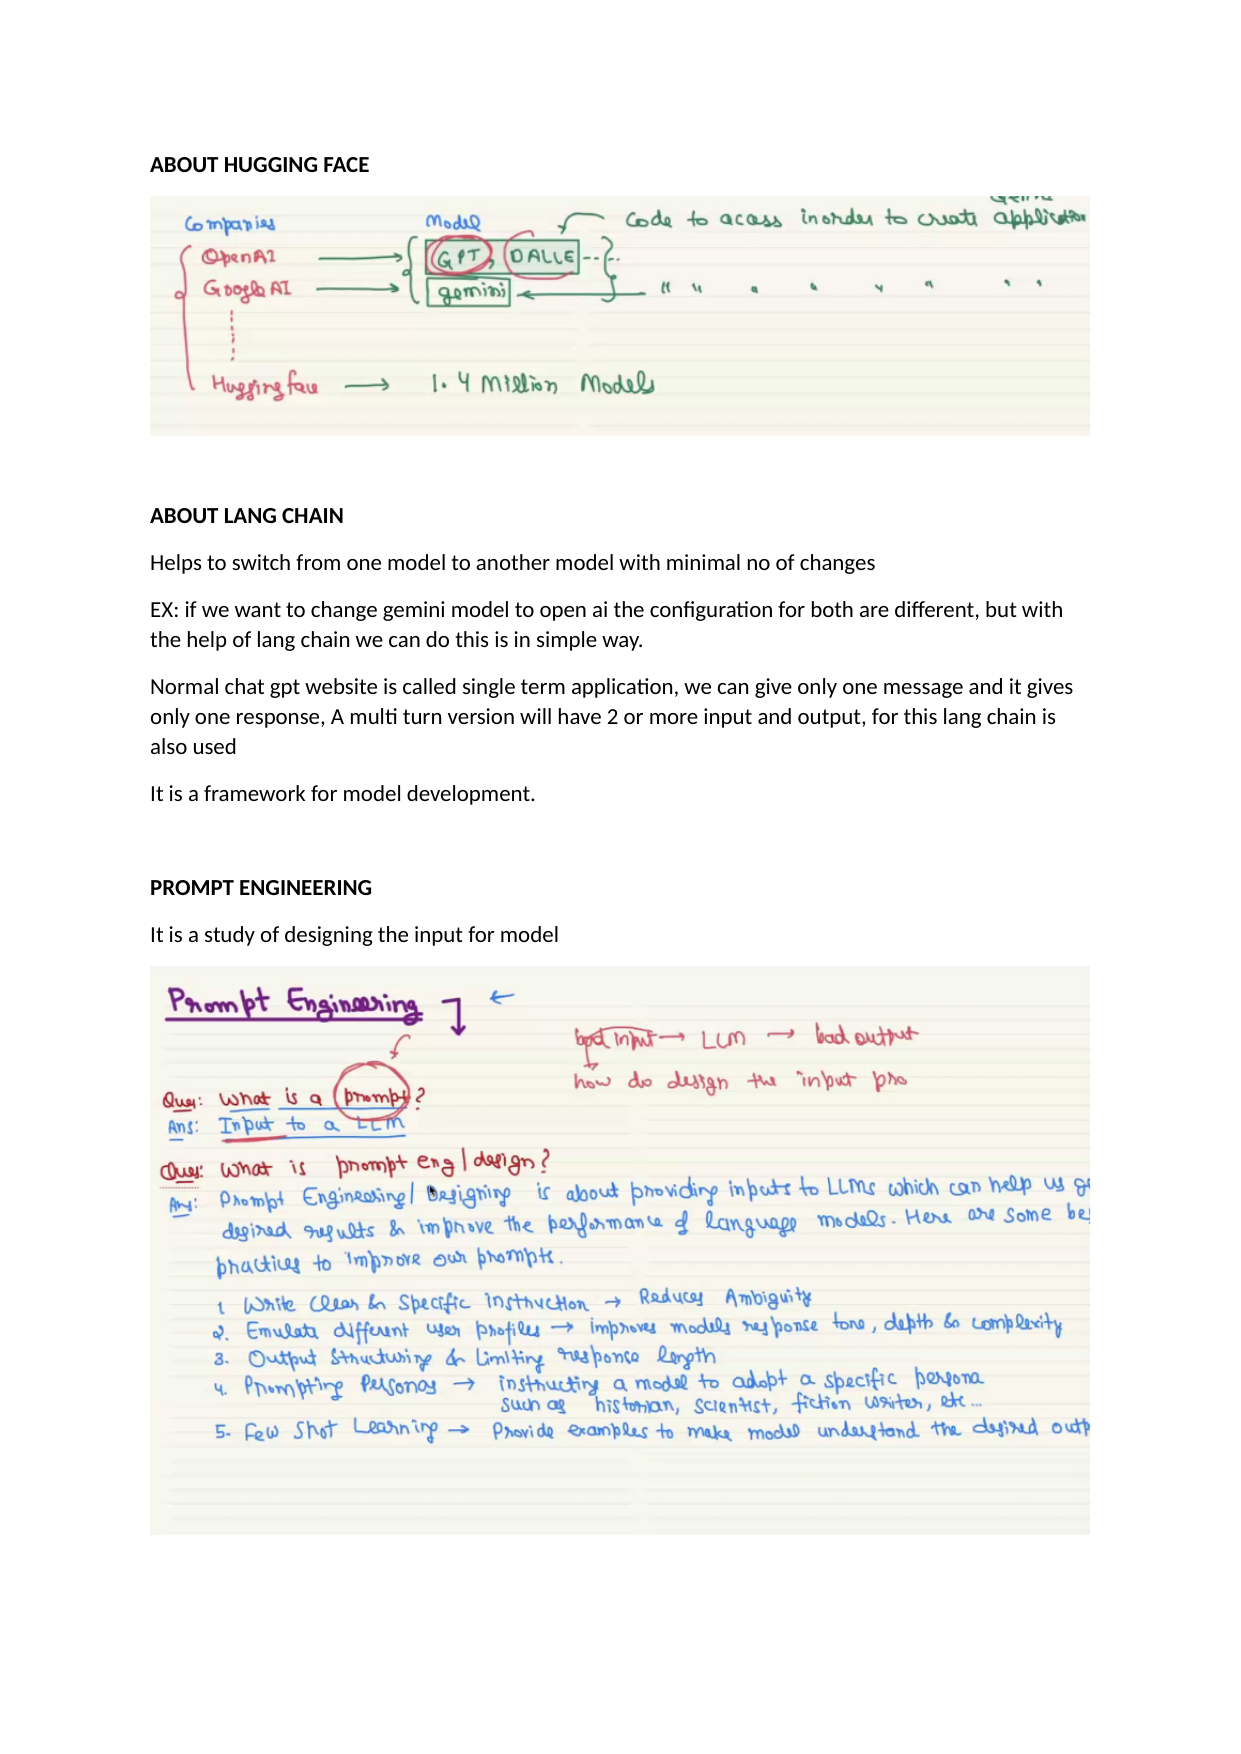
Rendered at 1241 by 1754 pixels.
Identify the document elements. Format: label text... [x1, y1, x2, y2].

text PROMPT ENGINEERING [150, 873, 1090, 901]
text ABOUT LANG CHAIN [150, 501, 1090, 529]
text Normal chat gpt website is called single term application, we can give only one message and it gives only one response, A multi turn version will have 2 or more input and output, for this lang chain is also used [150, 672, 1090, 760]
text Helps to switch from one model to another model with minimal no of changes [150, 548, 1090, 576]
picture [150, 196, 1091, 436]
text It is a framework for model development. [150, 779, 1090, 807]
text EX: if we want to change gemini model to open ai the configuration for both are different, but with the help of lang chain we can do this is in simple way. [150, 595, 1090, 653]
text ABOUT HUGGING FACE [150, 150, 1090, 178]
picture [150, 966, 1091, 1535]
text It is a study of designing the input for model [150, 920, 1090, 948]
